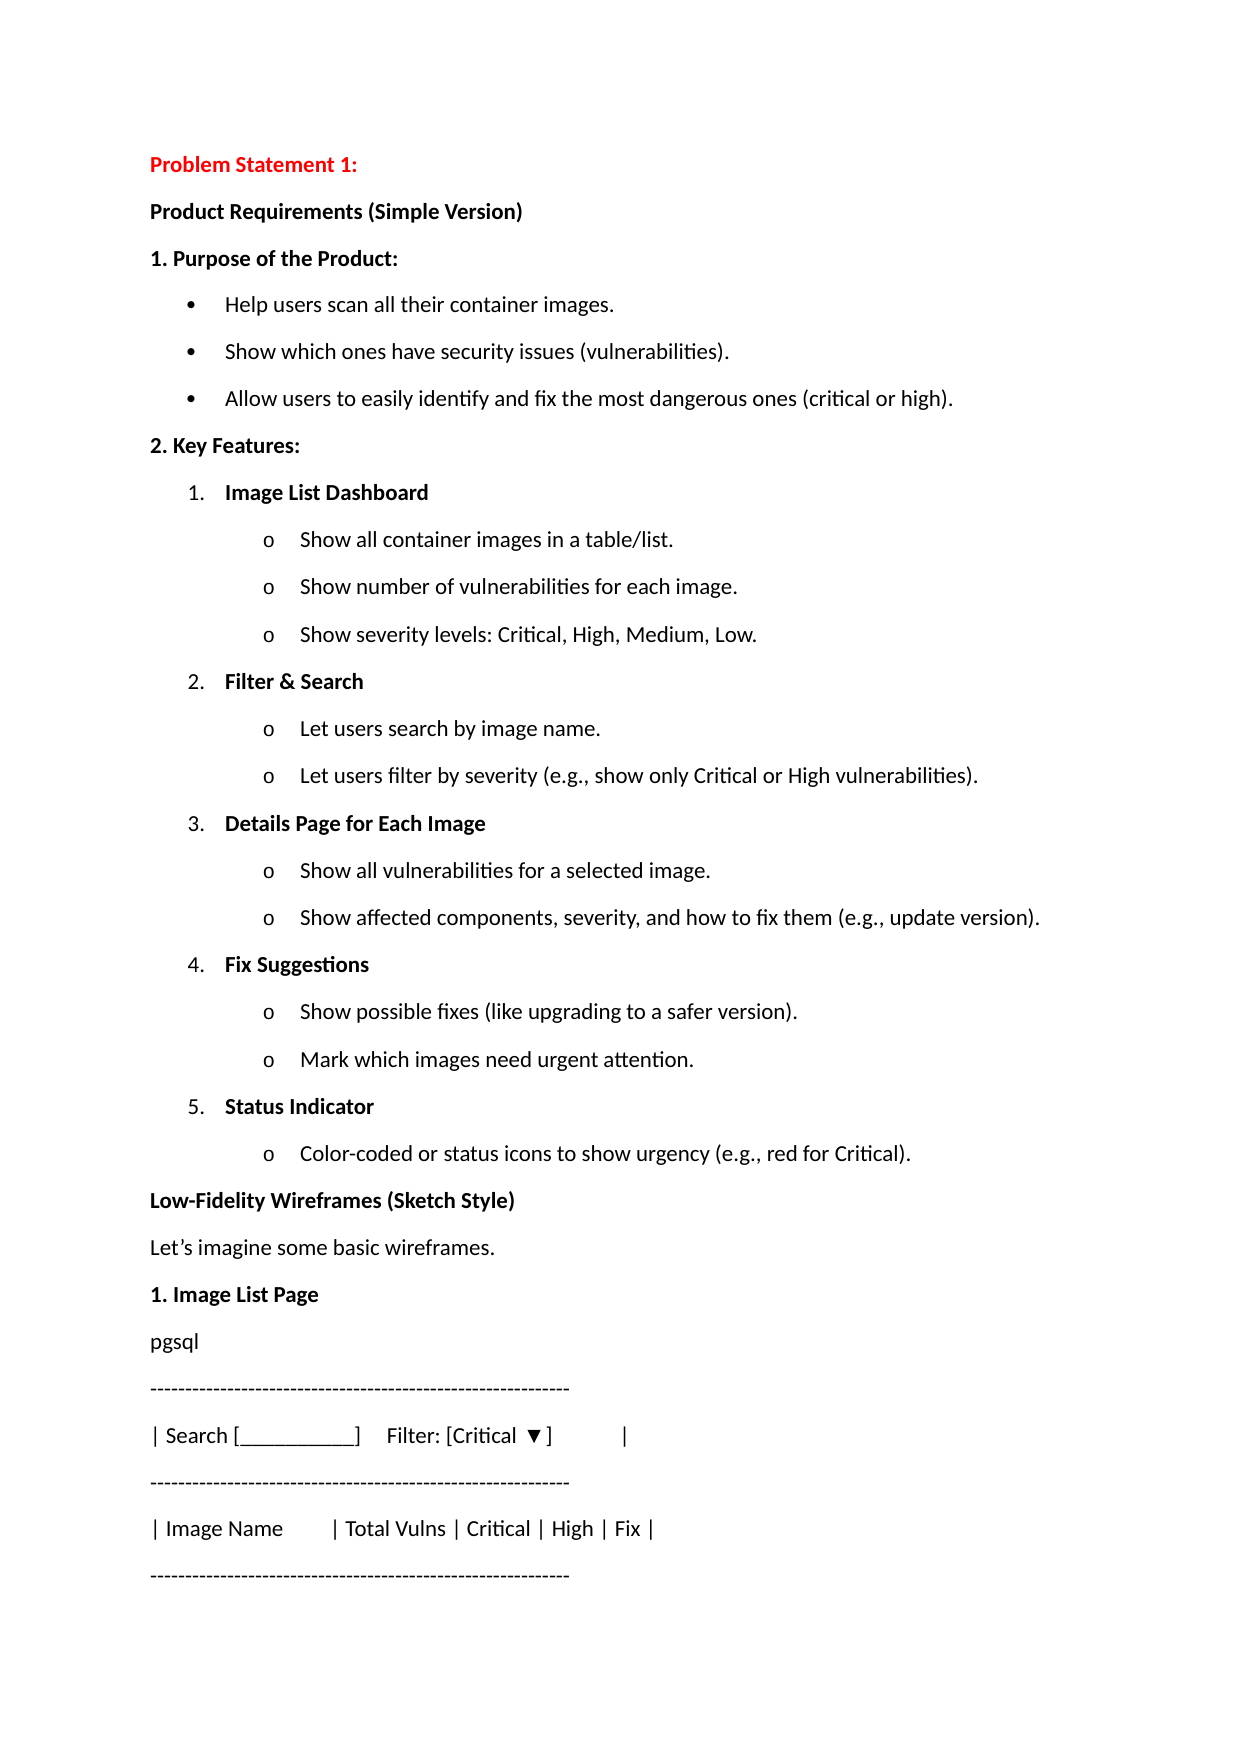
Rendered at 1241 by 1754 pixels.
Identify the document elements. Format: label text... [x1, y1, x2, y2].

list Show affected components, severity, and how to fix them (e.g., update version). [262, 903, 1090, 932]
text 1. Purpose of the Product: [150, 244, 1090, 272]
list Status Indicator [187, 1092, 1090, 1120]
list Show which ones have security issues (vulnerabilities). [187, 337, 1090, 366]
list Help users scan all their container images. [187, 291, 1090, 319]
text | Image Name | Total Vulns | Critical | High | Fix | [150, 1514, 1090, 1543]
list Show severity levels: Critical, High, Medium, Low. [262, 620, 1090, 648]
text 2. Key Features: [150, 431, 1090, 459]
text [150, 1468, 1090, 1496]
list Let users search by image name. [262, 714, 1090, 743]
list Show all vulnerabilities for a selected image. [262, 856, 1090, 884]
text ------------------------------------------------------------ [150, 1374, 1090, 1402]
list Show all container images in a table/list. [262, 525, 1090, 553]
list Mark which images need urgent attention. [262, 1045, 1090, 1073]
list Filter & Search [187, 667, 1090, 695]
list Color-coded or status icons to show urgency (e.g., red for Critical). [262, 1139, 1090, 1168]
text Problem Statement 1: [150, 150, 1090, 178]
text pgsql [150, 1327, 1090, 1355]
list Fix Suggestions [187, 951, 1090, 978]
list Show possible fixes (like upgrading to a safer version). [262, 997, 1090, 1026]
text Let’s imagine some basic wireframes. [150, 1233, 1090, 1261]
list Allow users to easily identify and fix the most dangerous ones (critical or high). [187, 384, 1090, 412]
list Image List Dashboard [187, 478, 1090, 506]
list Let users filter by severity (e.g., show only Critical or High vulnerabilities). [262, 761, 1090, 790]
text 1. Image List Page [150, 1280, 1090, 1308]
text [150, 1561, 1090, 1589]
text | Search [__________] Filter: [Critical ▼] | [150, 1421, 1090, 1449]
text Product Requirements (Simple Version) [150, 197, 1090, 225]
text Low-Fidelity Wireframes (Sketch Style) [150, 1186, 1090, 1214]
list Show number of vulnerabilities for each image. [262, 572, 1090, 601]
list Details Page for Each Image [187, 809, 1090, 837]
